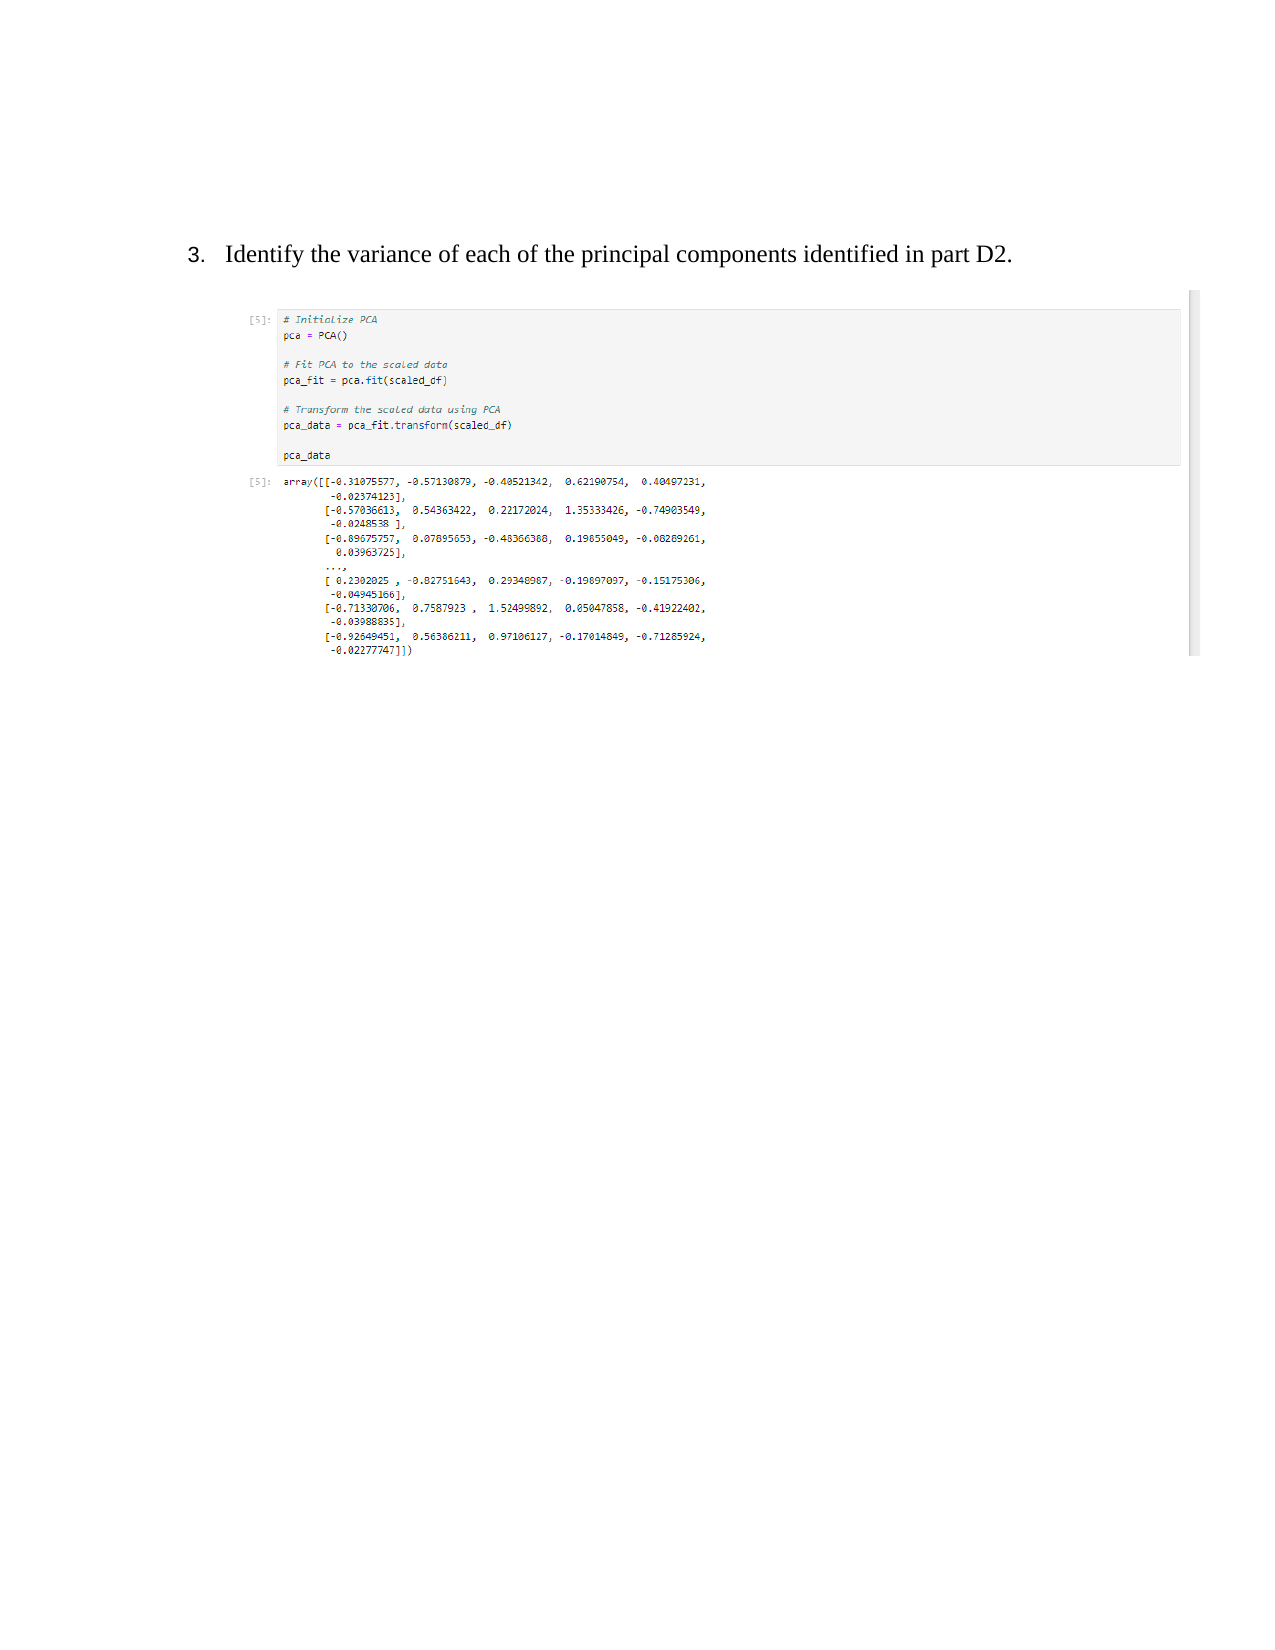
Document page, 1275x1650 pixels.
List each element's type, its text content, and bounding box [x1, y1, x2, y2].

list Identify the variance of each of the principal components identified in part D2. [187, 239, 1125, 268]
picture [225, 290, 1200, 656]
